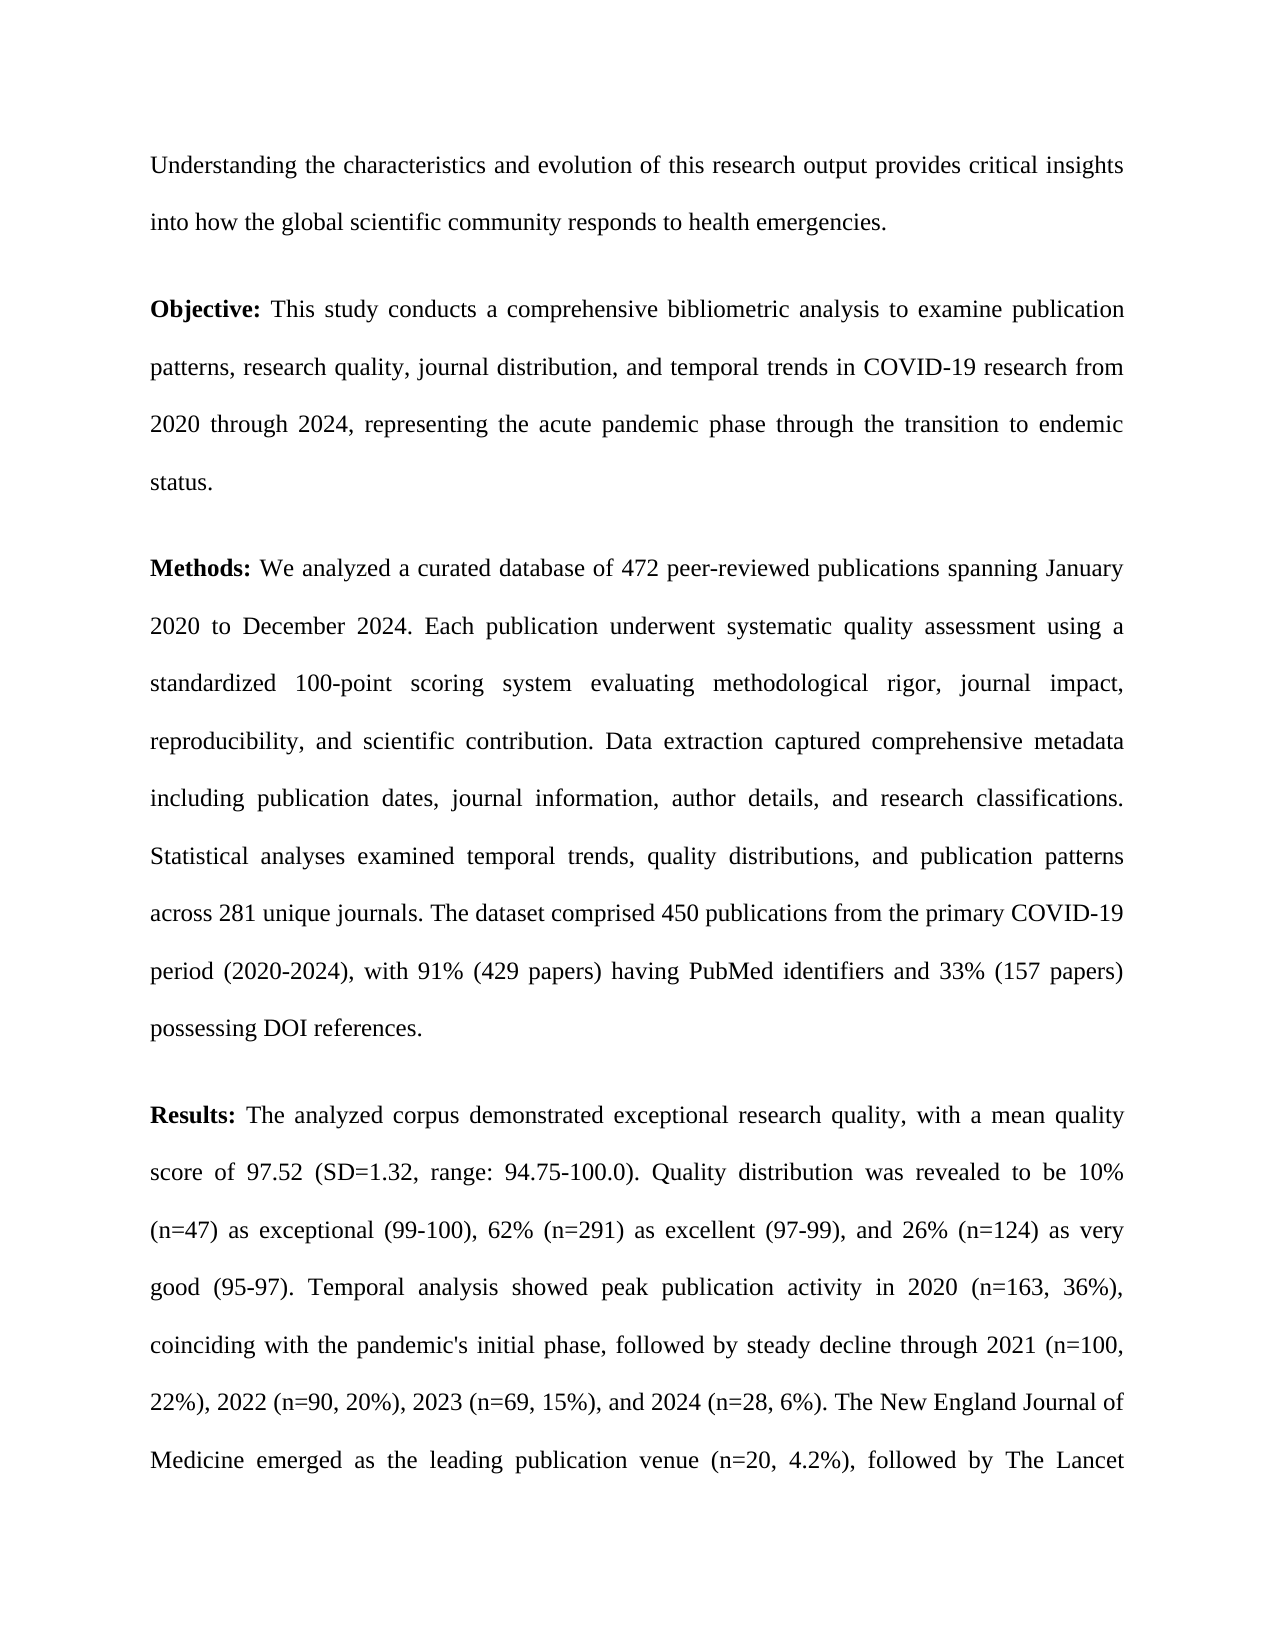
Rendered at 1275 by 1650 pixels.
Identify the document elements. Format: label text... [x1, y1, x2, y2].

text Methods: We analyzed a curated database of 472 peer-reviewed publications spanning January 2020 to December 2024. Each publication underwent systematic quality assessment using a standardized 100-point scoring system evaluating methodological rigor, journal impact, reproducibility, and scientific contribution. Data extraction captured comprehensive metadata including publication dates, journal information, author details, and research classifications. Statistical analyses examined temporal trends, quality distributions, and publication patterns across 281 unique journals. The dataset comprised 450 publications from the primary COVID-19 period (2020-2024), with 91% (429 papers) having PubMed identifiers and 33% (157 papers) possessing DOI references. [150, 553, 1125, 1042]
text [150, 1100, 1125, 1474]
text Objective: This study conducts a comprehensive bibliometric analysis to examine publication patterns, research quality, journal distribution, and temporal trends in COVID-19 research from 2020 through 2024, representing the acute pandemic phase through the transition to endemic status. [150, 294, 1125, 495]
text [150, 150, 1125, 236]
